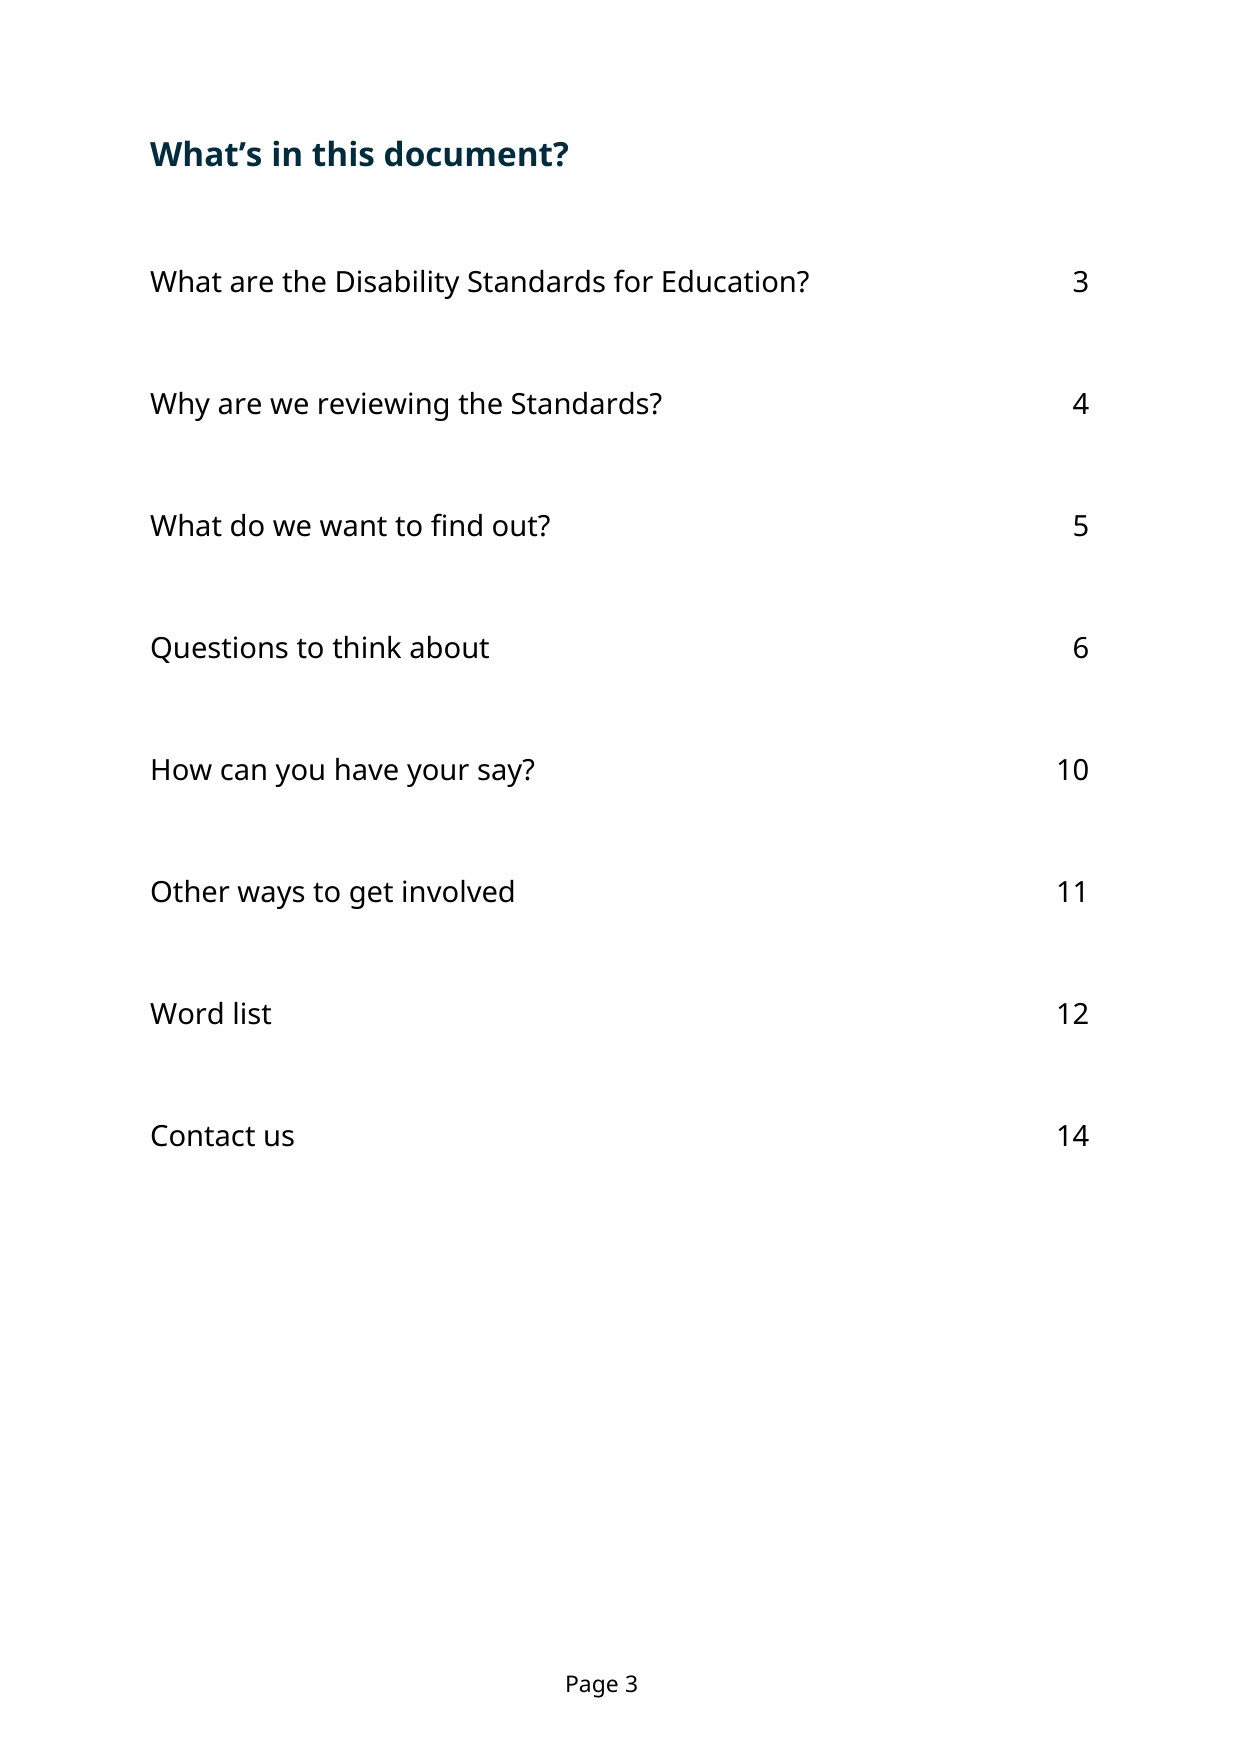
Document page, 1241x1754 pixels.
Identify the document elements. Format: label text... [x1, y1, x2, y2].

text Other ways to get involved 11 [150, 871, 1090, 911]
text What do we want to find out? 5 [150, 505, 1090, 545]
text Questions to think about 6 [150, 627, 1090, 667]
text Contact us 14 [150, 1115, 1090, 1155]
text How can you have your say? 10 [150, 749, 1090, 789]
text What are the Disability Standards for Education? 3 [150, 261, 1090, 301]
text Why are we reviewing the Standards? 4 [150, 383, 1090, 423]
text Word list 12 [150, 993, 1090, 1033]
subtitle What’s in this document? [150, 131, 1090, 176]
